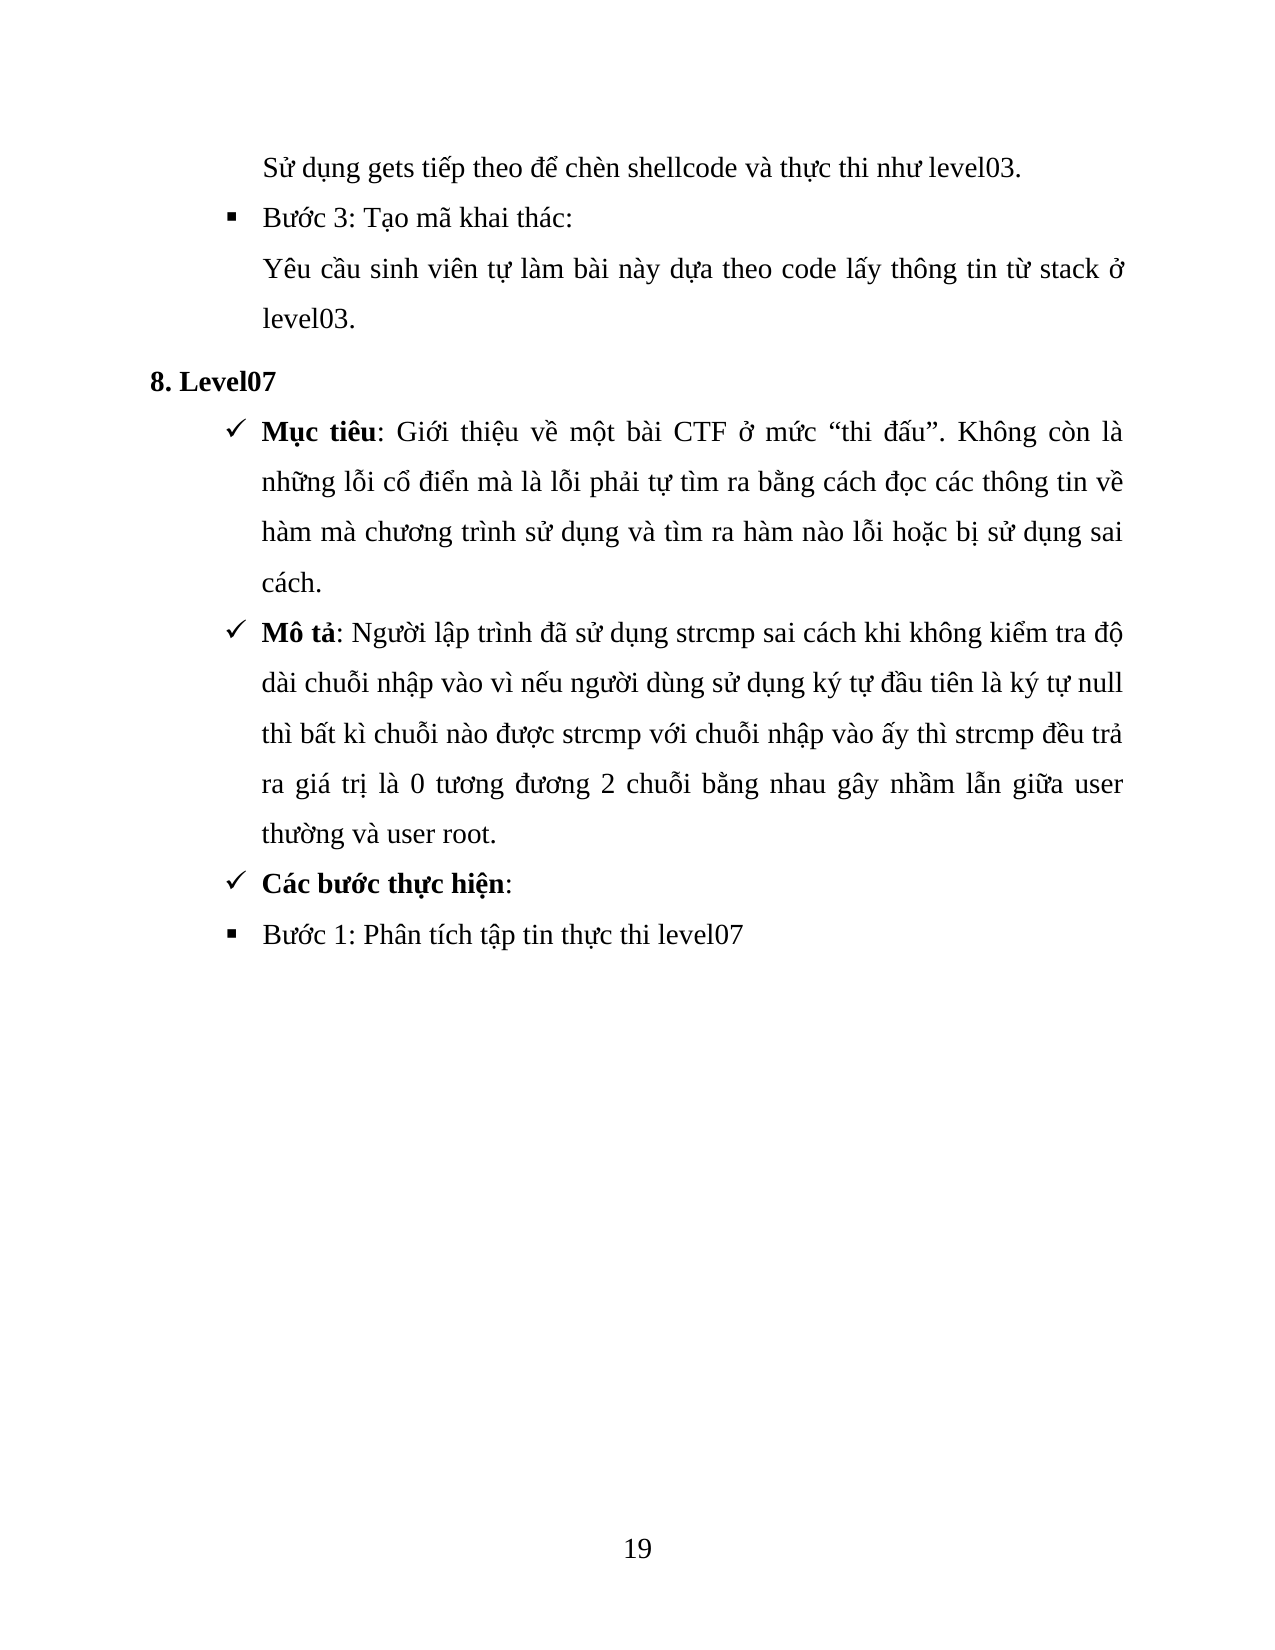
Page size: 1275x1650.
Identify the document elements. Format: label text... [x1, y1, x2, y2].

list Sử dụng gets tiếp theo để chèn shellcode và thực thi như level03. [262, 150, 1125, 183]
list Yêu cầu sinh viên tự làm bài này dựa theo code lấy thông tin từ stack ở level03. [262, 251, 1125, 334]
list Các bước thực hiện: [224, 867, 1125, 900]
subtitle Level07 [150, 364, 1125, 397]
list Bước 1: Phân tích tập tin thực thi level07 [225, 917, 1125, 951]
list Bước 3: Tạo mã khai thác: [225, 200, 1125, 234]
list Mô tả: Người lập trình đã sử dụng strcmp sai cách khi không kiểm tra độ dài chuỗi nhập vào vì nếu người dùng sử dụng ký tự đầu tiên là ký tự null thì bất kì chuỗi nào được strcmp với chuỗi nhập vào ấy thì strcmp đều trả ra giá trị là 0 tương đương 2 chuỗi bằng nhau gây nhầm lẫn giữa user thường và user root. [224, 615, 1125, 850]
list Mục tiêu: Giới thiệu về một bài CTF ở mức “thi đấu”. Không còn là những lỗi cổ điển mà là lỗi phải tự tìm ra bằng cách đọc các thông tin về hàm mà chương trình sử dụng và tìm ra hàm nào lỗi hoặc bị sử dụng sai cách. [224, 414, 1125, 598]
